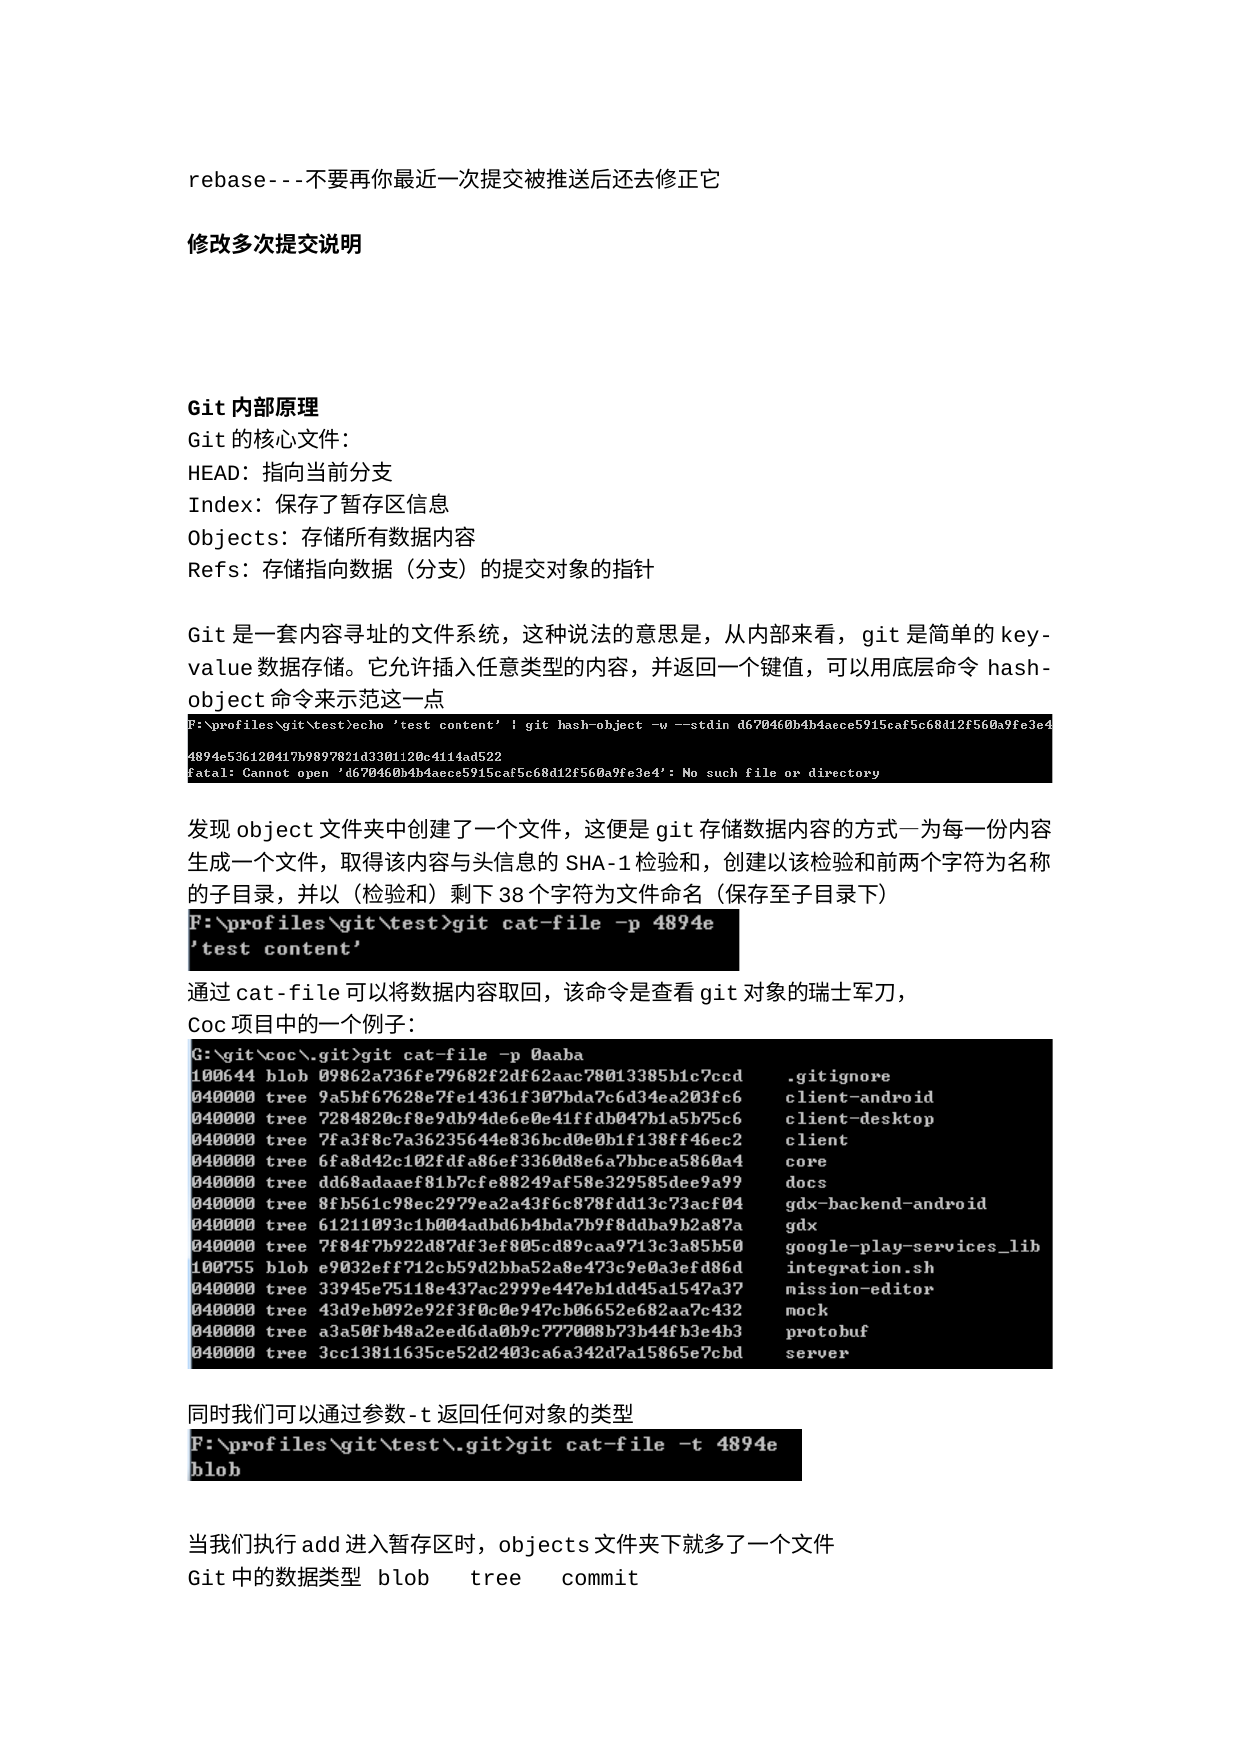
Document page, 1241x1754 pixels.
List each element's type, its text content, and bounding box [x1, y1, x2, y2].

text 使用这项技术的时候必须小心，因为修正会改变提交的SHA-1值，这个很像是一次小的rebase---不要再你最近一次提交被推送后还去修正它 [187, 162, 1053, 194]
text 当我们执行add进入暂存区时，objects文件夹下就多了一个文件 [187, 1527, 1053, 1559]
text 修改多次提交说明 [187, 227, 1053, 259]
text Refs：存储指向数据（分支）的提交对象的指针 [187, 552, 1053, 584]
text Git的核心文件： [187, 422, 1053, 454]
picture [187, 714, 1053, 783]
picture [187, 1039, 1053, 1369]
picture [187, 1429, 802, 1481]
text HEAD：指向当前分支 [187, 454, 1053, 487]
text Coc项目中的一个例子： [187, 1007, 1053, 1039]
text 同时我们可以通过参数-t返回任何对象的类型 [187, 1397, 1053, 1429]
picture [187, 909, 740, 971]
text 发现object文件夹中创建了一个文件，这便是git存储数据内容的方式—为每一份内容生成一个文件，取得该内容与头信息的SHA-1检验和，创建以该检验和前两个字符为名称的子目录，并以（检验和）剩下38个字符为文件命名（保存至子目录下） [187, 812, 1053, 909]
text Git是一套内容寻址的文件系统，这种说法的意思是，从内部来看，git是简单的key-value数据存储。它允许插入任意类型的内容，并返回一个键值，可以用底层命令hash-object命令来示范这一点 [187, 617, 1053, 714]
text Git内部原理 [187, 389, 1053, 422]
text Git中的数据类型 blob tree commit [187, 1559, 1053, 1592]
text Index：保存了暂存区信息 [187, 487, 1053, 519]
text 通过cat-file可以将数据内容取回，该命令是查看git对象的瑞士军刀， [187, 974, 1053, 1007]
text Objects：存储所有数据内容 [187, 519, 1053, 552]
